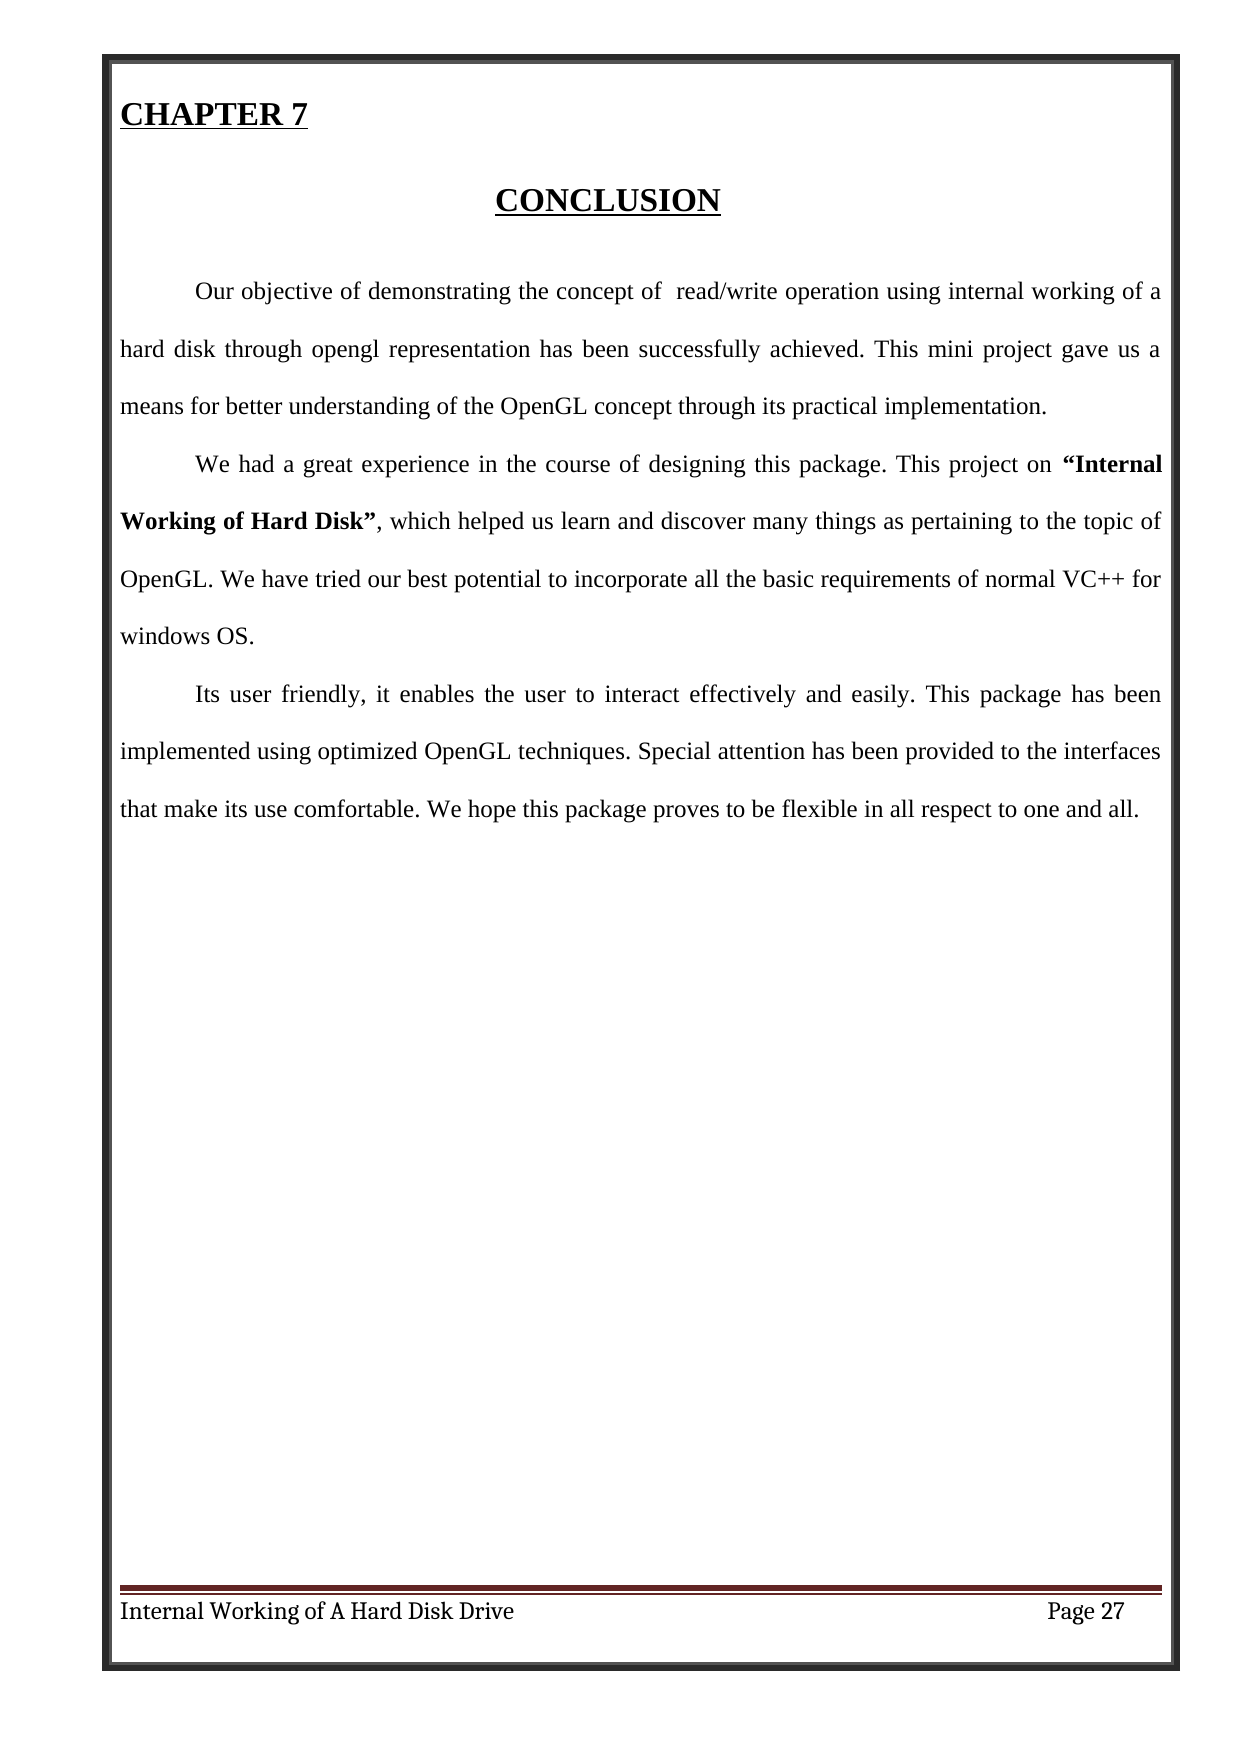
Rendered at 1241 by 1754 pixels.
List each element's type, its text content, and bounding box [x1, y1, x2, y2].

text Its user friendly, it enables the user to interact effectively and easily. This package has been implemented using optimized OpenGL techniques. Special attention has been provided to the interfaces that make its use comfortable. We hope this package proves to be flexible in all respect to one and all. [120, 679, 1162, 823]
text We had a great experience in the course of designing this package. This project on “Internal Working of Hard Disk”, which helped us learn and discover many things as pertaining to the topic of OpenGL. We have tried our best potential to incorporate all the basic requirements of normal VC++ for windows OS. [120, 449, 1162, 650]
text Our objective of demonstrating the concept of read/write operation using internal working of a hard disk through opengl representation has been successfully achieved. This mini project gave us a means for better understanding of the OpenGL concept through its practical implementation. [120, 276, 1162, 420]
text CHAPTER 7 [120, 94, 1162, 133]
subtitle CONCLUSION [495, 181, 1162, 219]
